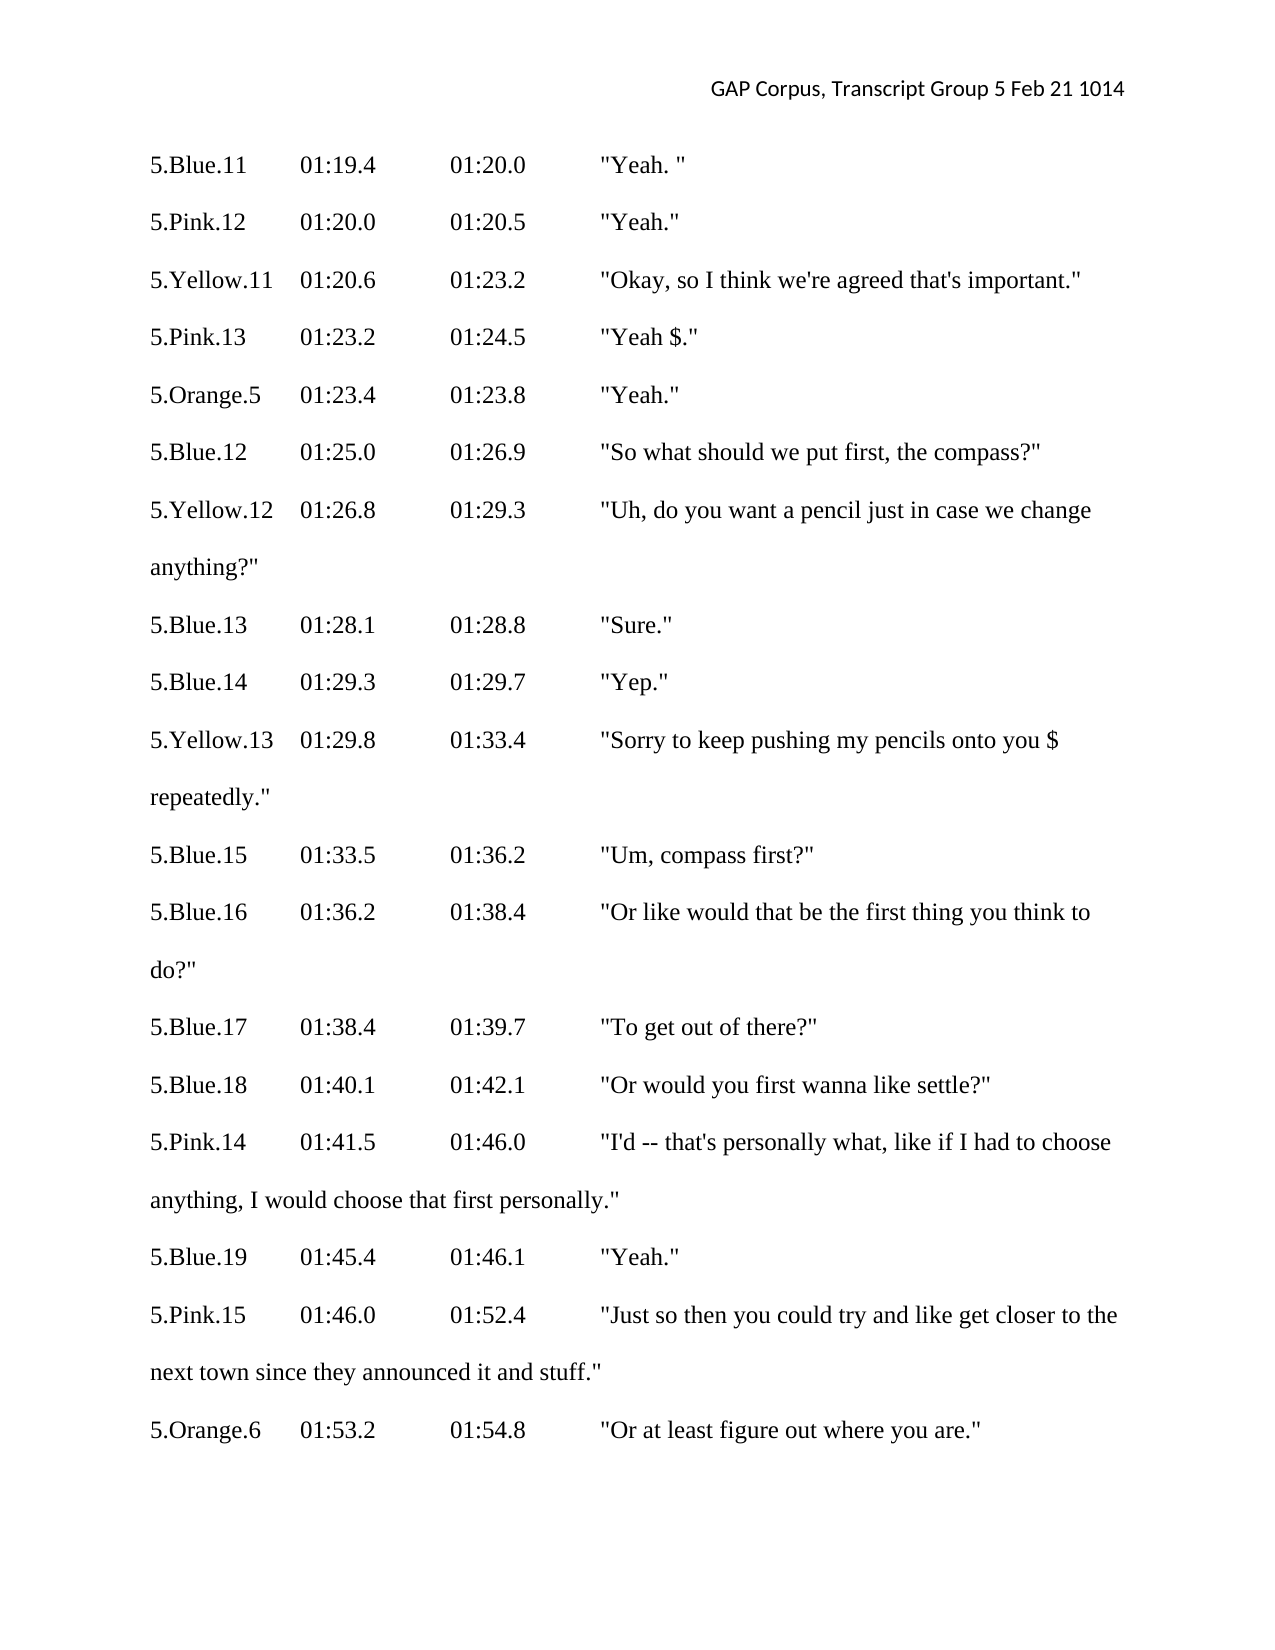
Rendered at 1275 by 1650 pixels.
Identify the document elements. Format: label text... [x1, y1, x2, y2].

text 5.Orange.6 01:53.2 01:54.8 "Or at least figure out where you are." [150, 1415, 1125, 1444]
text 5.Pink.15 01:46.0 01:52.4 "Just so then you could try and like get closer to the next town since they announced it and stuff." [150, 1300, 1125, 1386]
text 5.Pink.13 01:23.2 01:24.5 "Yeah $." [150, 322, 1125, 351]
text 5.Blue.19 01:45.4 01:46.1 "Yeah." [150, 1242, 1125, 1271]
text 5.Blue.16 01:36.2 01:38.4 "Or like would that be the first thing you think to do?" [150, 897, 1125, 984]
text 5.Pink.14 01:41.5 01:46.0 "I'd -- that's personally what, like if I had to choose anything, I would choose that first personally." [150, 1127, 1125, 1214]
text 5.Blue.15 01:33.5 01:36.2 "Um, compass first?" [150, 840, 1125, 869]
text 5.Blue.18 01:40.1 01:42.1 "Or would you first wanna like settle?" [150, 1070, 1125, 1099]
text 5.Blue.12 01:25.0 01:26.9 "So what should we put first, the compass?" [150, 437, 1125, 466]
text 5.Blue.14 01:29.3 01:29.7 "Yep." [150, 667, 1125, 696]
text 5.Orange.5 01:23.4 01:23.8 "Yeah." [150, 380, 1125, 409]
text 5.Blue.11 01:19.4 01:20.0 "Yeah. " [150, 150, 1125, 179]
text 5.Blue.17 01:38.4 01:39.7 "To get out of there?" [150, 1012, 1125, 1041]
text 5.Yellow.12 01:26.8 01:29.3 "Uh, do you want a pencil just in case we change anything?" [150, 495, 1125, 581]
text 5.Pink.12 01:20.0 01:20.5 "Yeah." [150, 207, 1125, 236]
text 5.Yellow.11 01:20.6 01:23.2 "Okay, so I think we're agreed that's important." [150, 265, 1125, 294]
text 5.Blue.13 01:28.1 01:28.8 "Sure." [150, 610, 1125, 639]
text 5.Yellow.13 01:29.8 01:33.4 "Sorry to keep pushing my pencils onto you $ repeatedly." [150, 725, 1125, 811]
